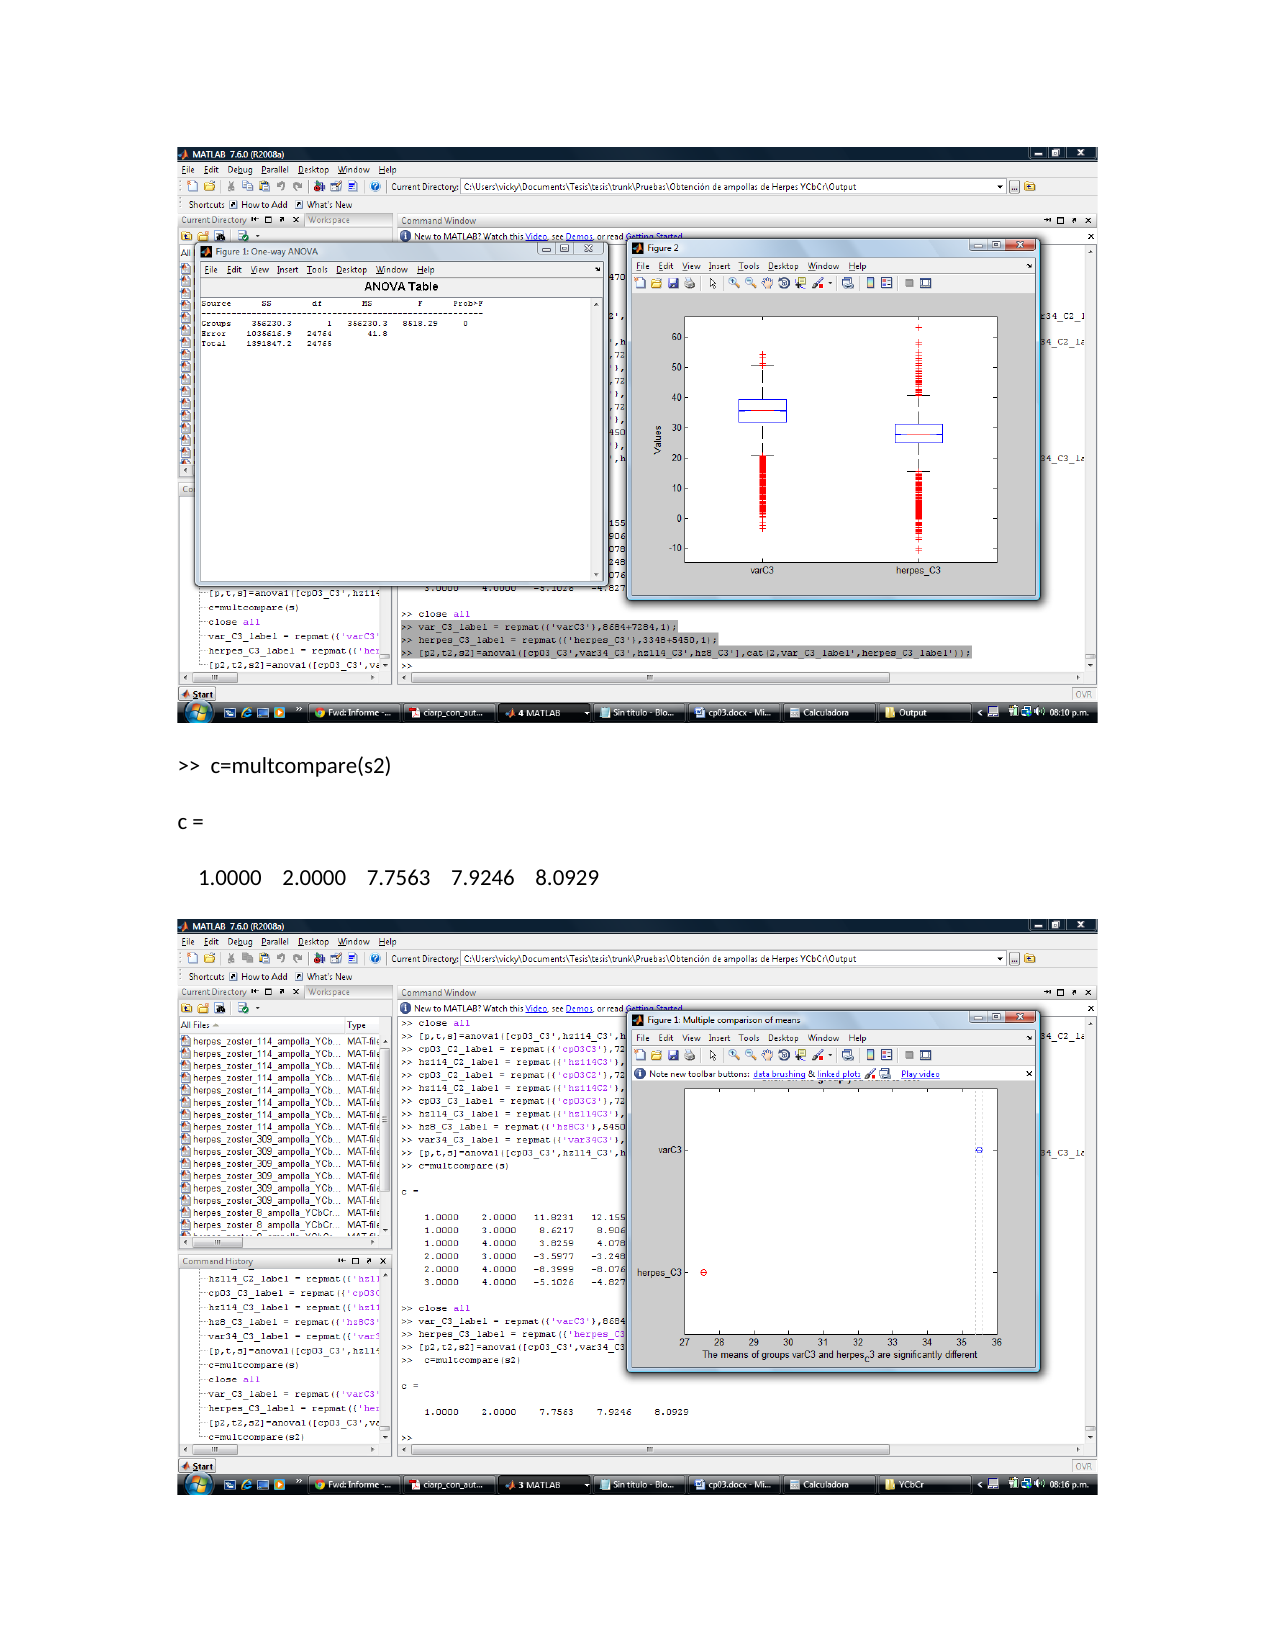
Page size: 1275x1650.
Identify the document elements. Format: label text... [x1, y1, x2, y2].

text 1.0000 2.0000 7.7563 7.9246 8.0929 [177, 863, 1098, 891]
picture [177, 147, 1098, 723]
text >> c=multcompare(s2) [177, 751, 1098, 779]
text c = [177, 807, 1098, 835]
picture [177, 919, 1098, 1495]
